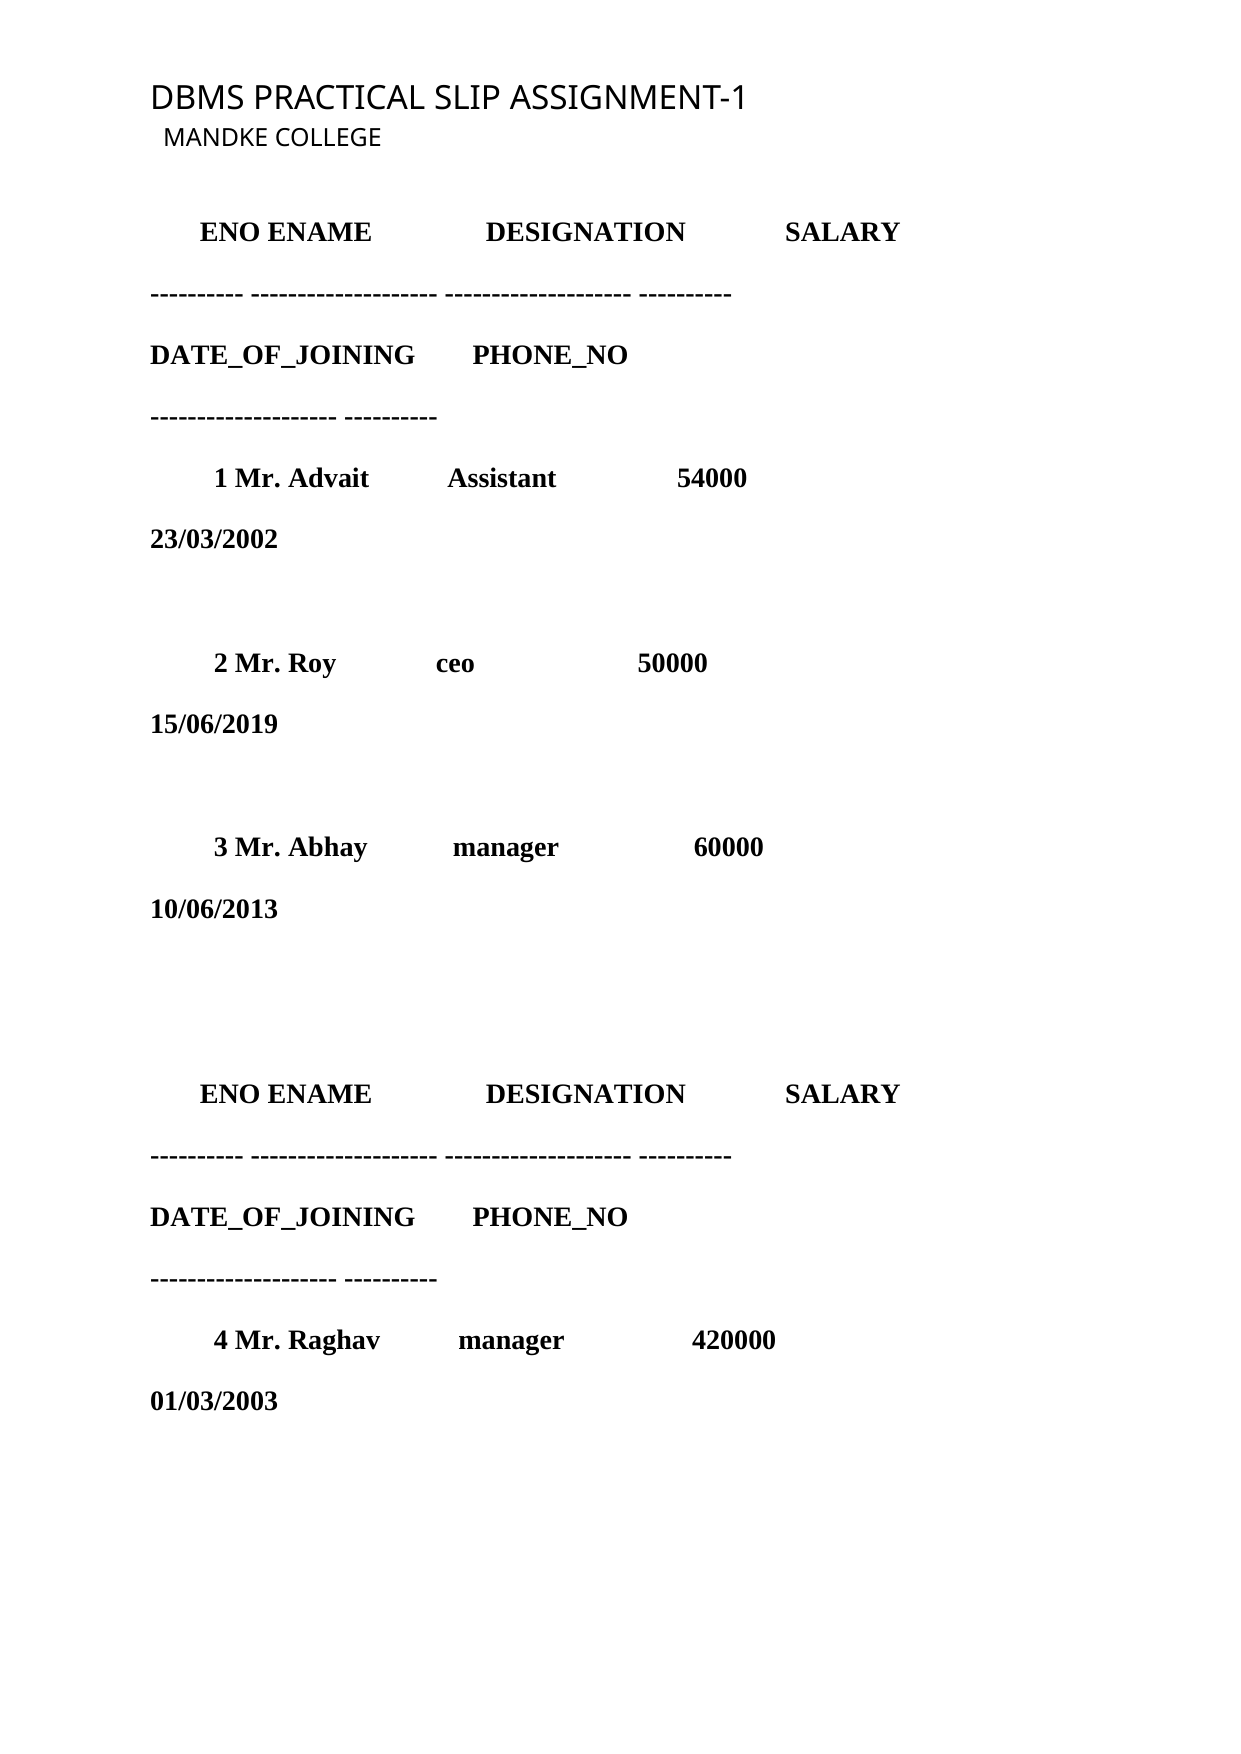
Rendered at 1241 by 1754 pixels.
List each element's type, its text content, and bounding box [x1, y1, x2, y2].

text ENO ENAME DESIGNATION SALARY [150, 1077, 1090, 1109]
text DATE_OF_JOINING PHONE_NO [150, 1200, 1090, 1232]
text ---------- -------------------- -------------------- ---------- [150, 276, 1090, 309]
text 1 Mr. Advait Assistant 54000 [150, 461, 1090, 493]
text 01/03/2003 [150, 1384, 1090, 1417]
text ENO ENAME DESIGNATION SALARY [150, 215, 1090, 247]
text 15/06/2019 [150, 707, 1090, 740]
text 23/03/2002 [150, 523, 1090, 555]
text 2 Mr. Roy ceo 50000 [150, 646, 1090, 678]
text 10/06/2013 [150, 892, 1090, 924]
text 4 Mr. Raghav manager 420000 [150, 1323, 1090, 1355]
text 3 Mr. Abhay manager 60000 [150, 830, 1090, 863]
text ---------- -------------------- -------------------- ---------- [150, 1138, 1090, 1171]
text -------------------- ---------- [150, 399, 1090, 432]
text DATE_OF_JOINING PHONE_NO [150, 338, 1090, 370]
text -------------------- ---------- [150, 1261, 1090, 1294]
